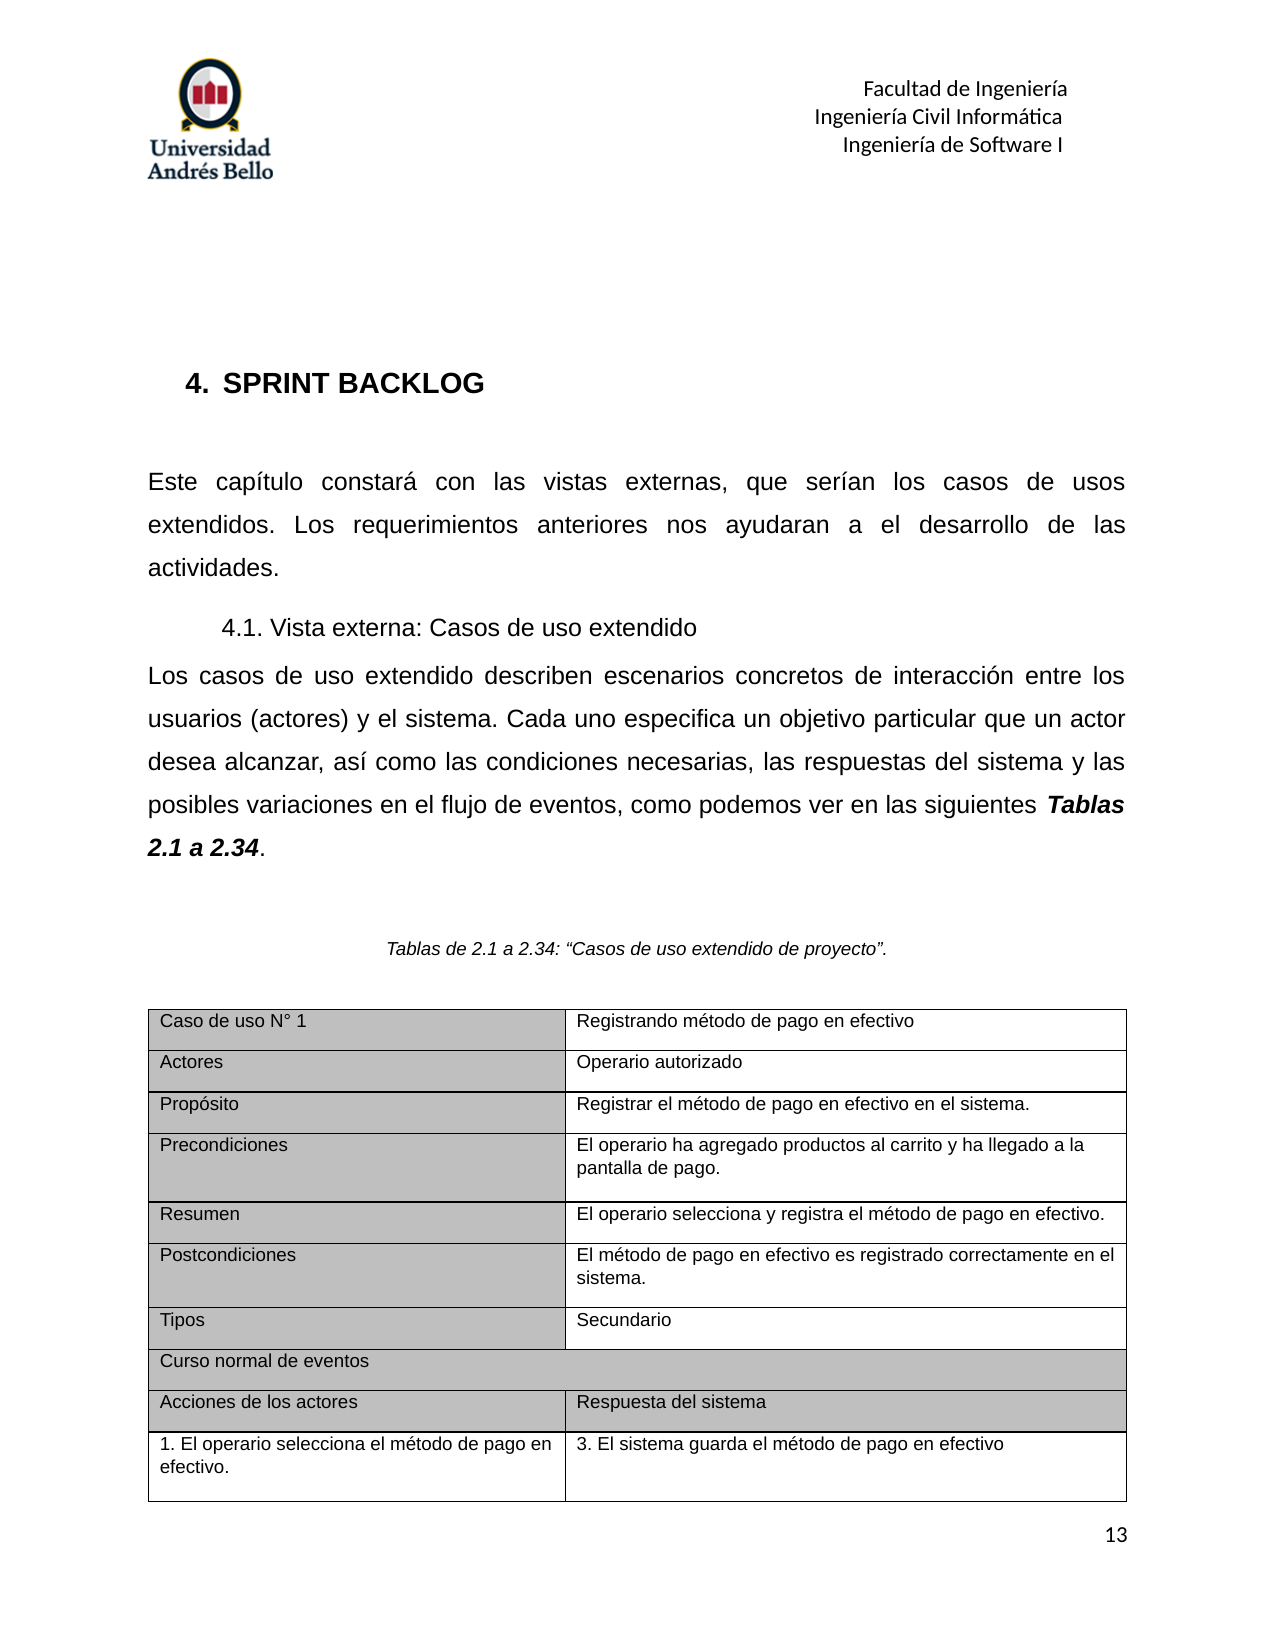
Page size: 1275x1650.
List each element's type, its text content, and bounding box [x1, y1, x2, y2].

text Este capítulo constará con las vistas externas, que serían los casos de usos extendidos. Los requerimientos anteriores nos ayudaran a el desarrollo de las actividades. [148, 467, 1127, 582]
table_header Caso de uso N° 1 [149, 1010, 565, 1050]
table_cell Resumen [149, 1203, 565, 1243]
table_cell Postcondiciones [149, 1244, 565, 1307]
table_cell Operario autorizado [566, 1051, 1126, 1091]
list SPRINT BACKLOG [185, 366, 1127, 400]
table_cell El operario selecciona y registra el método de pago en efectivo. [566, 1203, 1126, 1243]
table_cell 1. El operario selecciona el método de pago en efectivo. 2. El operario selecciona registrar. [149, 1433, 565, 1501]
table_cell El operario ha agregado productos al carrito y ha llegado a la pantalla de pago. [566, 1134, 1126, 1201]
table_cell Registrar el método de pago en efectivo en el sistema. [566, 1093, 1126, 1133]
table_cell El método de pago en efectivo es registrado correctamente en el sistema. [566, 1244, 1126, 1307]
table_cell 3. El sistema guarda el método de pago en efectivo 4. El sistema continúa con el proceso de venta. [566, 1433, 1126, 1501]
table_cell Secundario [566, 1308, 1126, 1349]
table_header Registrando método de pago en efectivo [566, 1010, 1126, 1050]
text Tablas de 2.1 a 2.34: “Casos de uso extendido de proyecto”. [148, 938, 1127, 990]
table_cell Propósito [149, 1093, 565, 1133]
text 4.1. Vista externa: Casos de uso extendido [148, 613, 1127, 642]
table_cell Actores [149, 1051, 565, 1091]
table_cell Tipos [149, 1308, 565, 1349]
picture [147, 57, 274, 181]
table_cell Curso normal de eventos [149, 1350, 1126, 1390]
table_cell Respuesta del sistema [566, 1391, 1126, 1431]
table_cell Acciones de los actores [149, 1391, 565, 1431]
table_cell Precondiciones [149, 1134, 565, 1201]
text Los casos de uso extendido describen escenarios concretos de interacción entre los usuarios (actores) y el sistema. Cada uno especifica un objetivo particular que un actor desea alcanzar, así como las condiciones necesarias, las respuestas del sistema y las posibles variaciones en el flujo de eventos, como podemos ver en las siguientes Tablas 2.1 a 2.34. [148, 661, 1127, 862]
